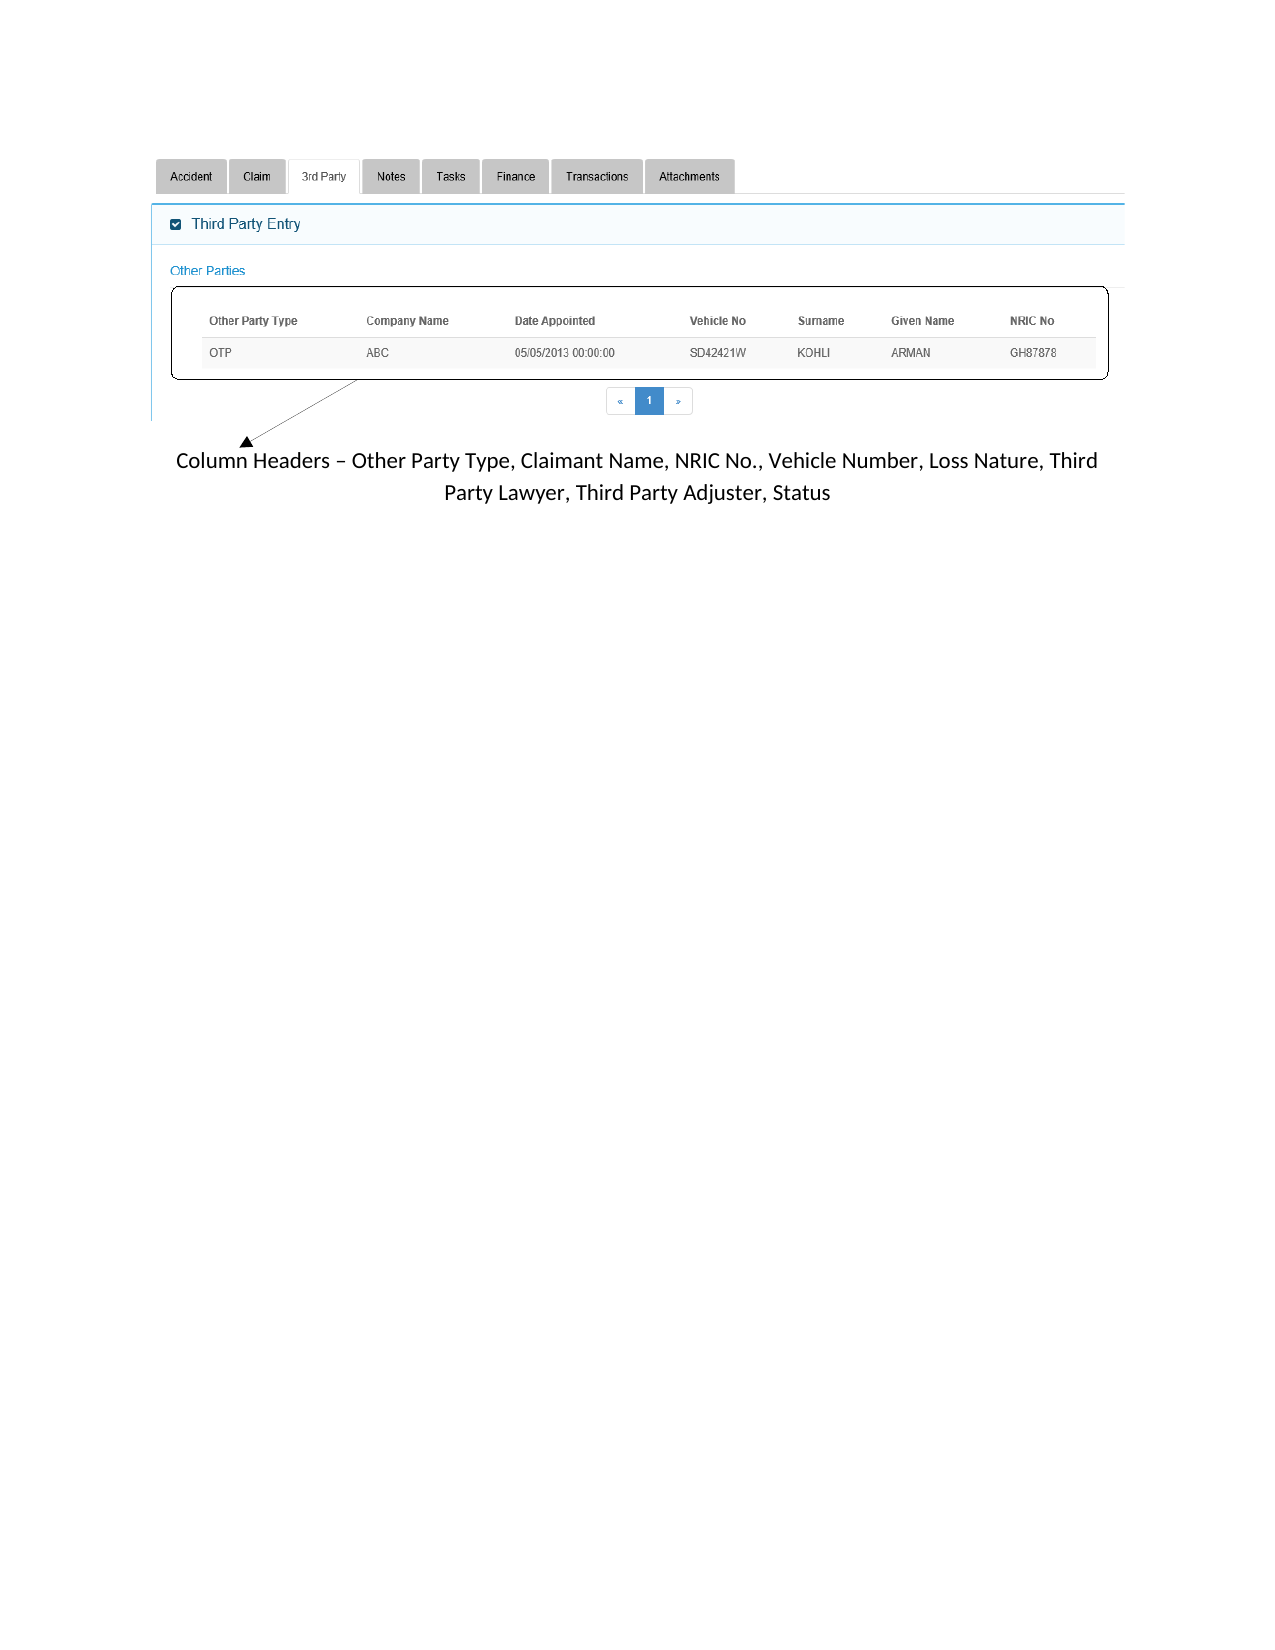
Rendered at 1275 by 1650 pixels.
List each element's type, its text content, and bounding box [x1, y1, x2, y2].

text Column Headers – Other Party Type, Claimant Name, NRIC No., Vehicle Number, Loss Nature, Third Party Lawyer, Third Party Adjuster, Status [150, 446, 1125, 506]
picture [150, 150, 1125, 421]
